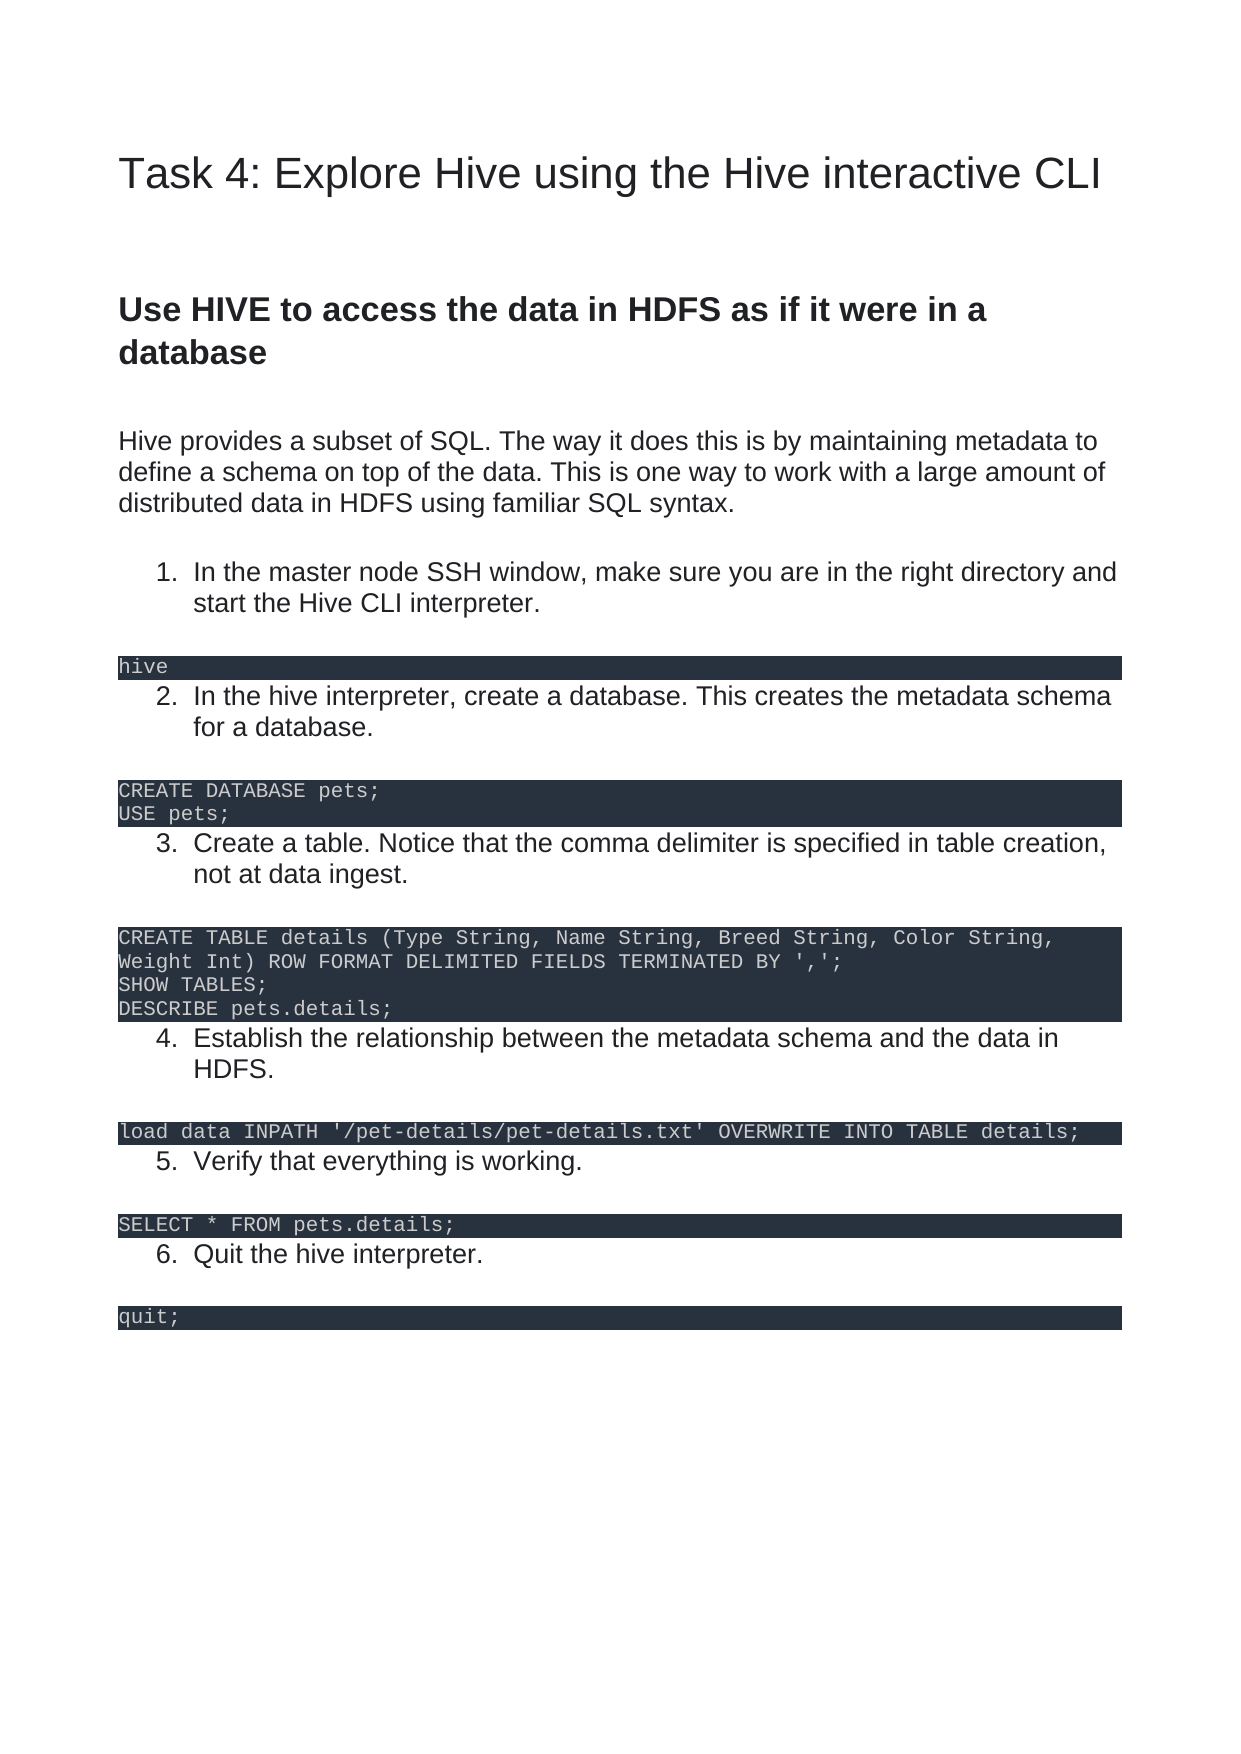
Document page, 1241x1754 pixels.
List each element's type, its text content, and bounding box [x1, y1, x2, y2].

text USE pets; [118, 803, 1122, 827]
text SELECT * FROM pets.details; [118, 1214, 1122, 1238]
list In the hive interpreter, create a database. This creates the metadata schema for a database. [156, 680, 1122, 742]
text CREATE DATABASE pets; [118, 780, 1122, 803]
list Quit the hive interpreter. [156, 1238, 1122, 1269]
subtitle Task 4: Explore Hive using the Hive interactive CLI [118, 148, 1122, 198]
list In the master node SSH window, make sure you are in the right directory and start the Hive CLI interpreter. [156, 556, 1122, 618]
text CREATE TABLE details (Type String, Name String, Breed String, Color String, Weight Int) ROW FORMAT DELIMITED FIELDS TERMINATED BY ','; [118, 927, 1122, 974]
text SHOW TABLES; [118, 974, 1122, 998]
text hive [118, 656, 1122, 680]
text load data INPATH '/pet-details/pet-details.txt' OVERWRITE INTO TABLE details; [118, 1122, 1122, 1145]
list Establish the relationship between the metadata schema and the data in HDFS. [156, 1022, 1122, 1084]
text DESCRIBE pets.details; [118, 998, 1122, 1022]
list Create a table. Notice that the comma delimiter is specified in table creation, not at data ingest. [156, 827, 1122, 889]
text quit; [118, 1306, 1122, 1330]
list Verify that everything is working. [156, 1145, 1122, 1176]
subtitle Use HIVE to access the data in HDFS as if it were in a database [118, 289, 1122, 372]
text Hive provides a subset of SQL. The way it does this is by maintaining metadata to define a schema on top of the data. This is one way to work with a large amount of distributed data in HDFS using familiar SQL syntax. [118, 425, 1122, 518]
